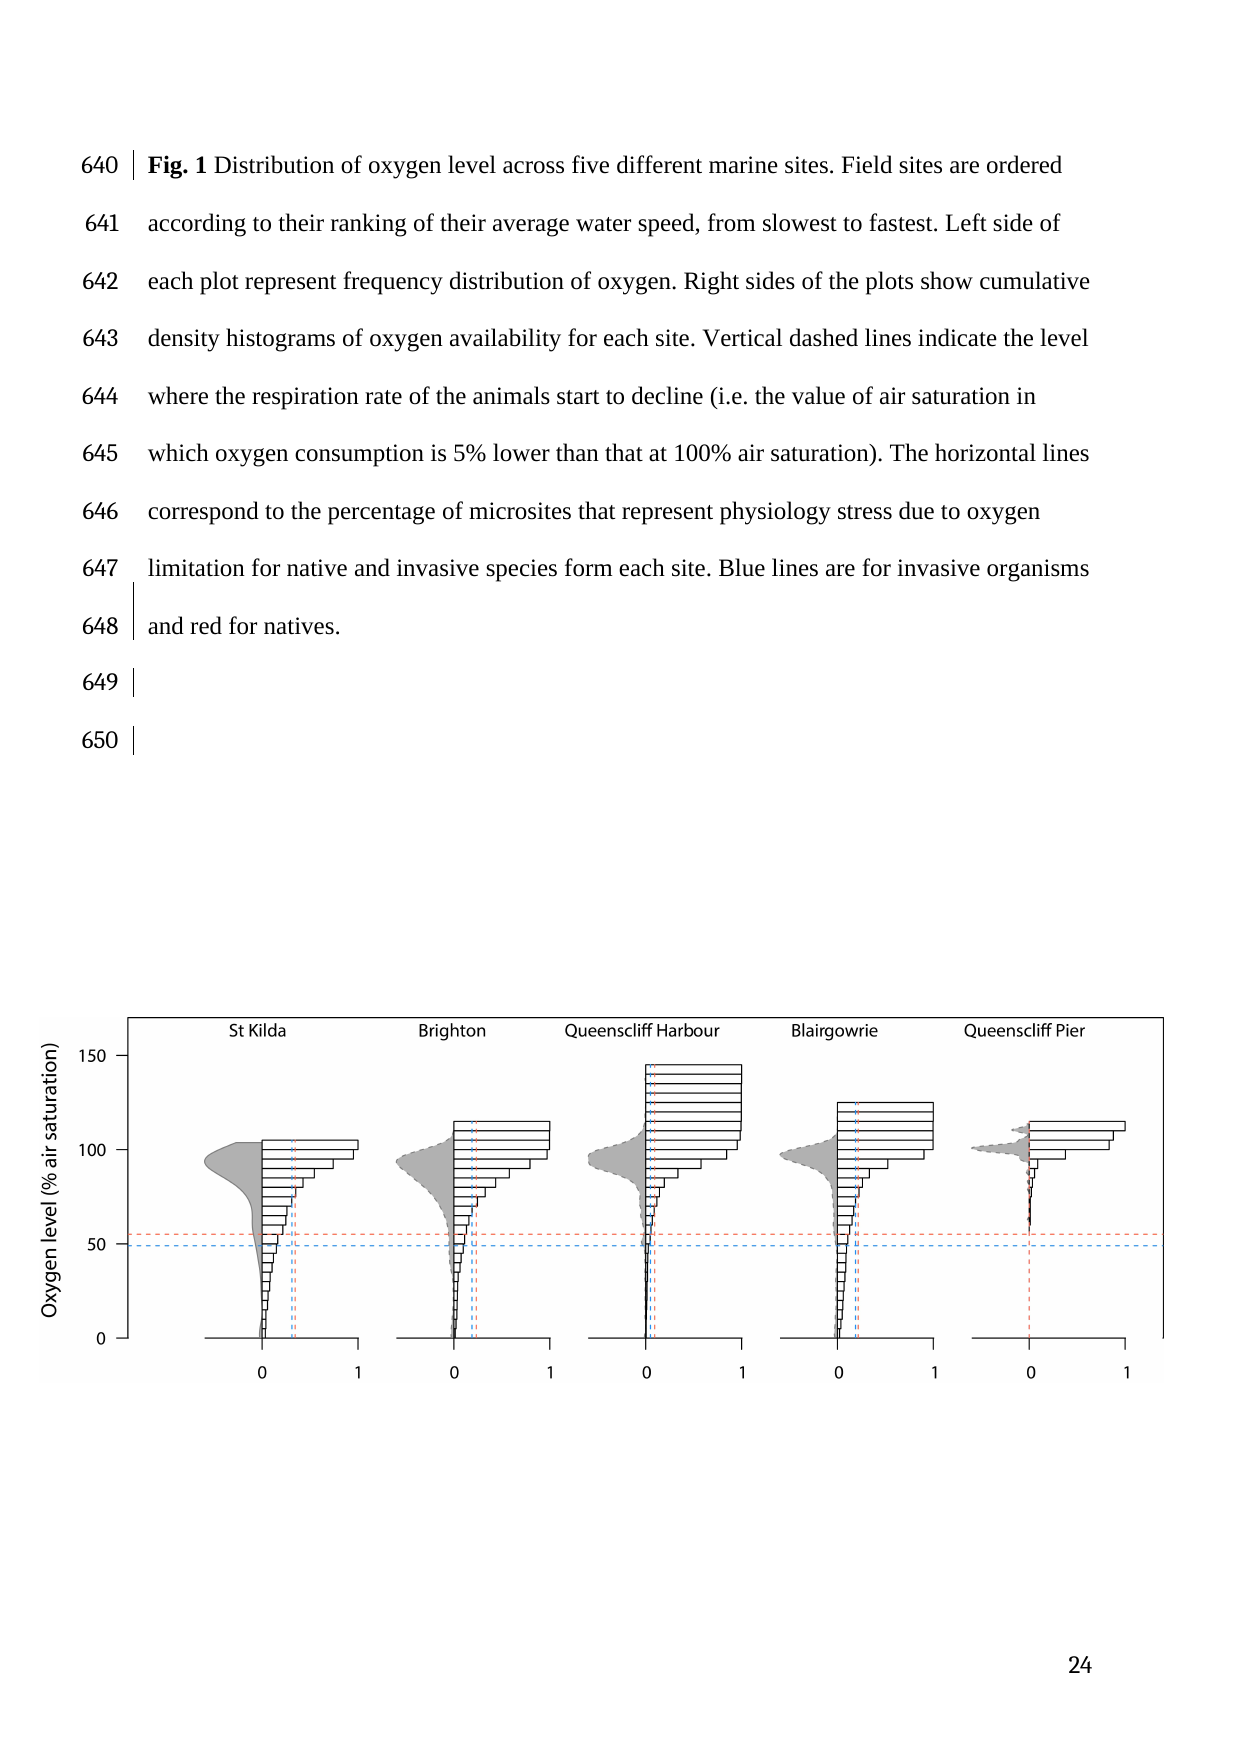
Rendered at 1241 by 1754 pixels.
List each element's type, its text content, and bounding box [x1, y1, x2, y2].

picture [38, 1017, 1164, 1383]
text Fig. 1 Distribution of oxygen level across five different marine sites. Field sites are ordered according to their ranking of their average water speed, from slowest to fastest. Left side of each plot represent frequency distribution of oxygen. Right sides of the plots show cumulative density histograms of oxygen availability for each site. Vertical dashed lines indicate the level where the respiration rate of the animals start to decline (i.e. the value of air saturation in which oxygen consumption is 5% lower than that at 100% air saturation). The horizontal lines correspond to the percentage of microsites that represent physiology stress due to oxygen limitation for native and invasive species form each site. Blue lines are for invasive organisms and red for natives. [148, 150, 1092, 639]
